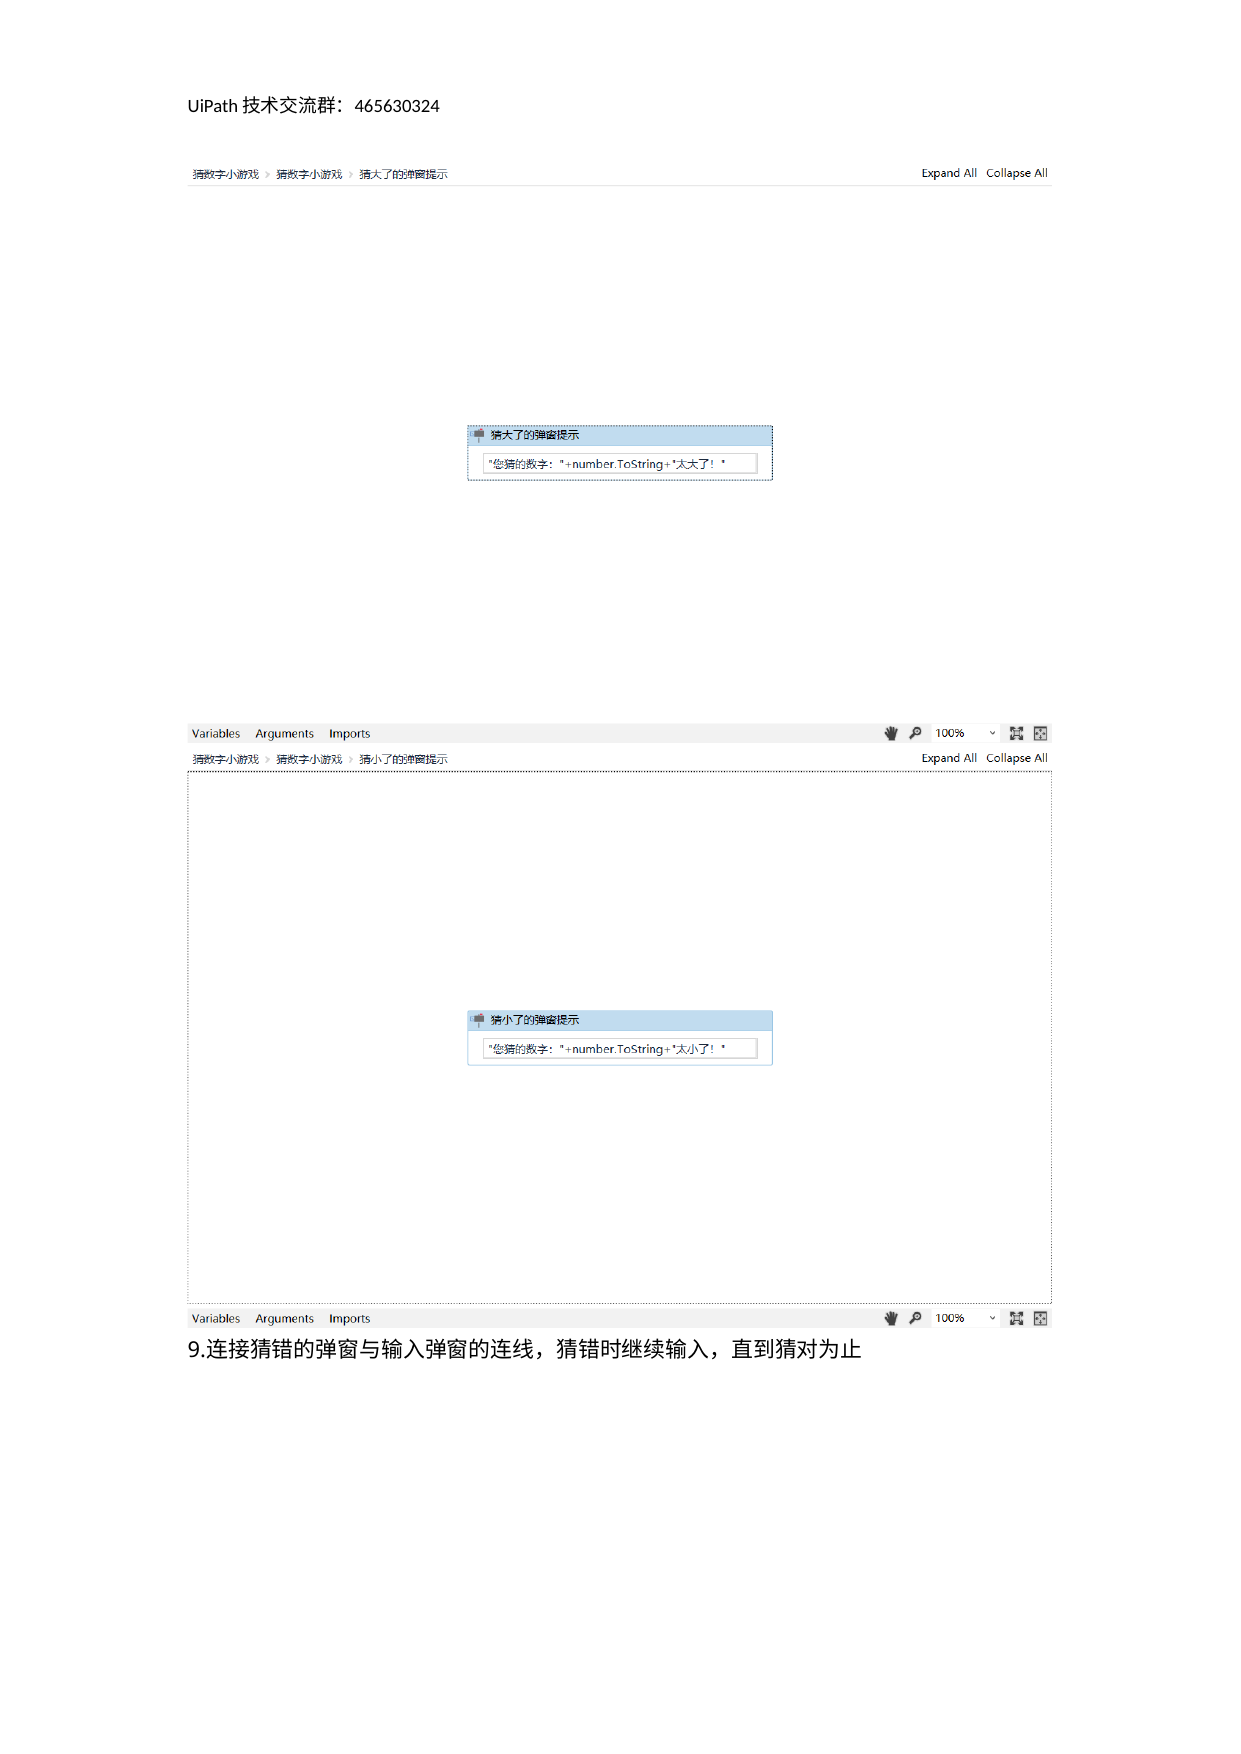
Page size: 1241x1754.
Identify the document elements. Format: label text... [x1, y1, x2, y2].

text 9.连接猜错的弹窗与输入弹窗的连线，猜错时继续输入，直到猜对为止 [187, 1332, 1053, 1364]
picture [187, 162, 1052, 743]
picture [187, 747, 1052, 1328]
